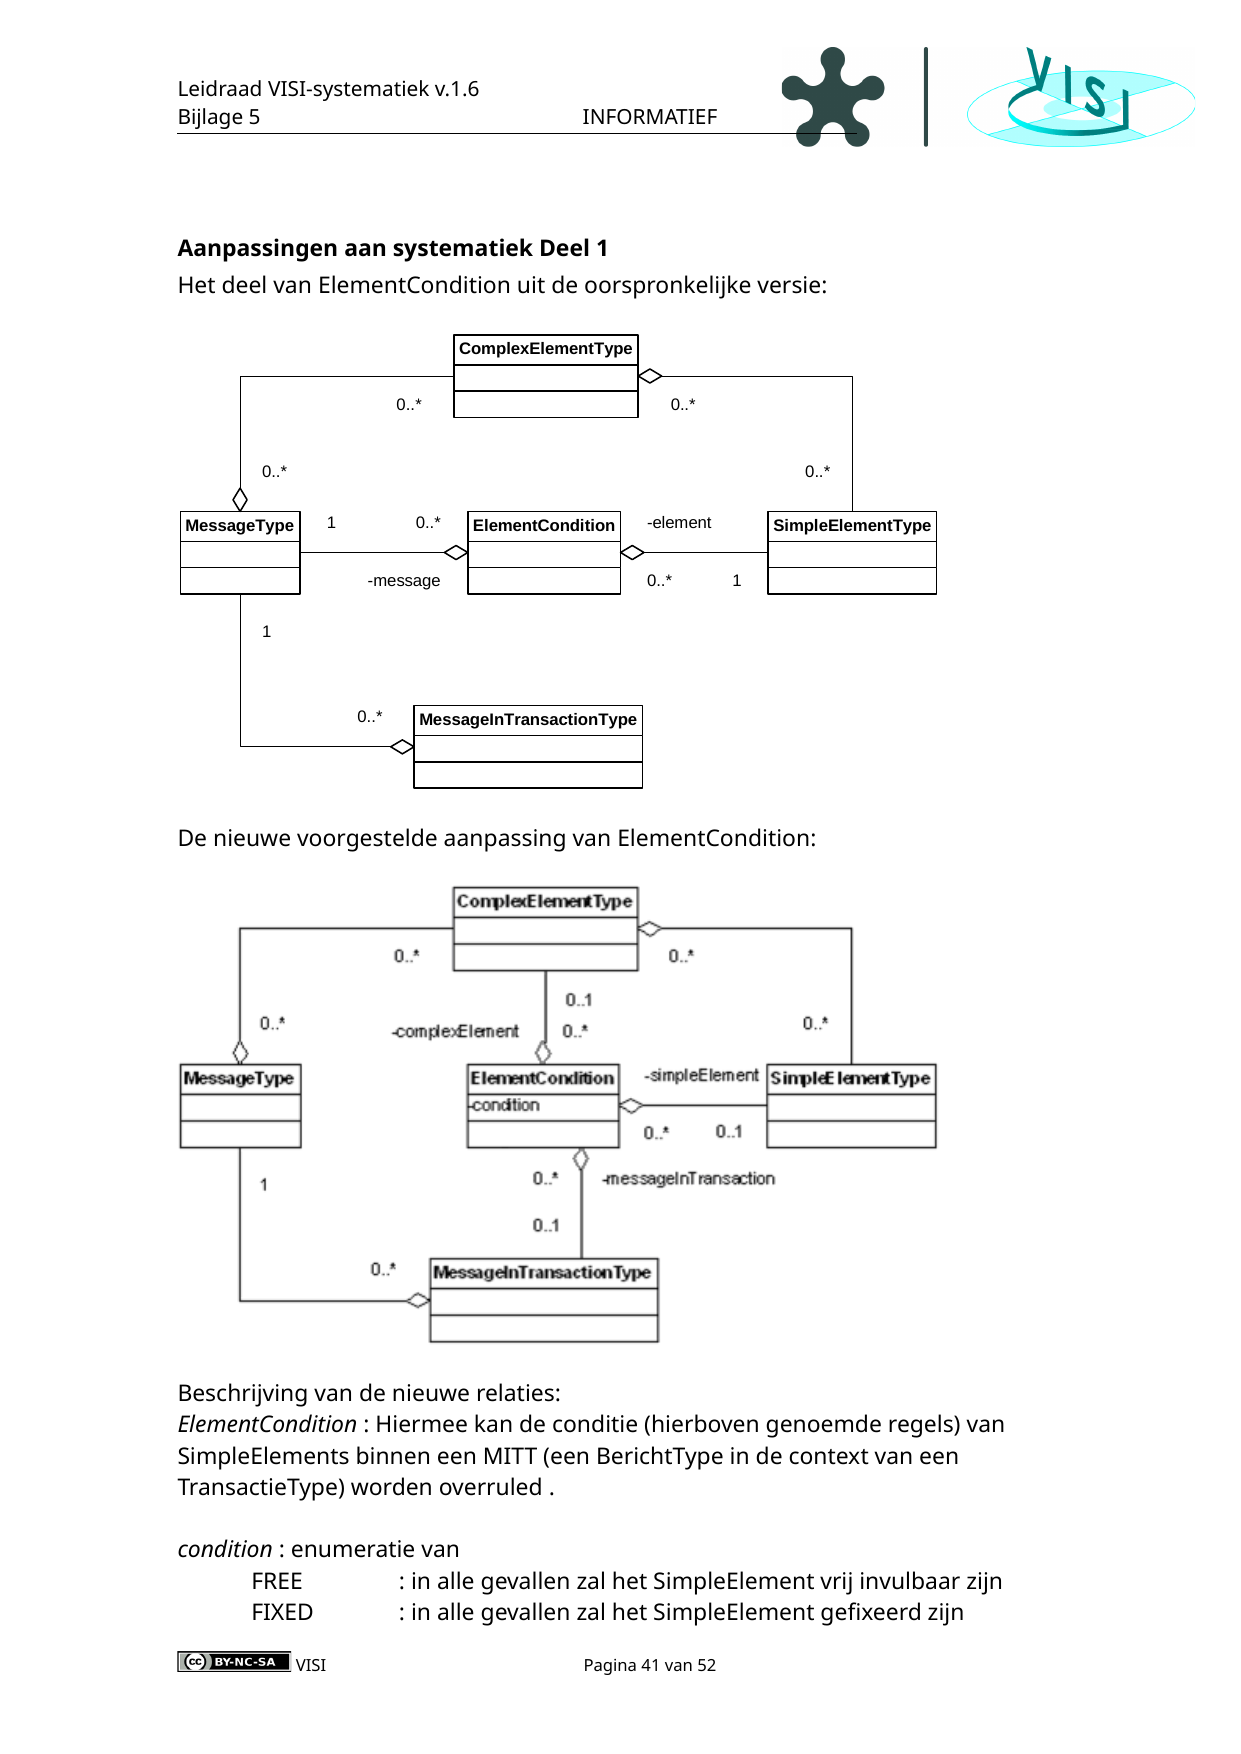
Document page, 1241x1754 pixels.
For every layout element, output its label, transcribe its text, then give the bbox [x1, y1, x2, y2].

picture [177, 885, 940, 1346]
text De nieuwe voorgestelde aanpassing van ElementCondition: [177, 822, 1122, 854]
text FIXED : in alle gevallen zal het SimpleElement gefixeerd zijn [177, 1596, 1122, 1627]
picture [177, 1651, 292, 1672]
text Beschrijving van de nieuwe relaties: [177, 1377, 1122, 1408]
text Het deel van ElementCondition uit de oorspronkelijke versie: [177, 269, 1122, 301]
text FREE : in alle gevallen zal het SimpleElement vrij invulbaar zijn [177, 1564, 1122, 1596]
text ElementCondition : Hiermee kan de conditie (hierboven genoemde regels) van SimpleElements binnen een MITT (een BerichtType in de context van een TransactieType) worden overruled . [177, 1408, 1122, 1502]
picture [781, 47, 1196, 147]
subtitle Aanpassingen aan systematiek Deel 1 [177, 232, 1122, 263]
text condition : enumeratie van [177, 1533, 1122, 1564]
